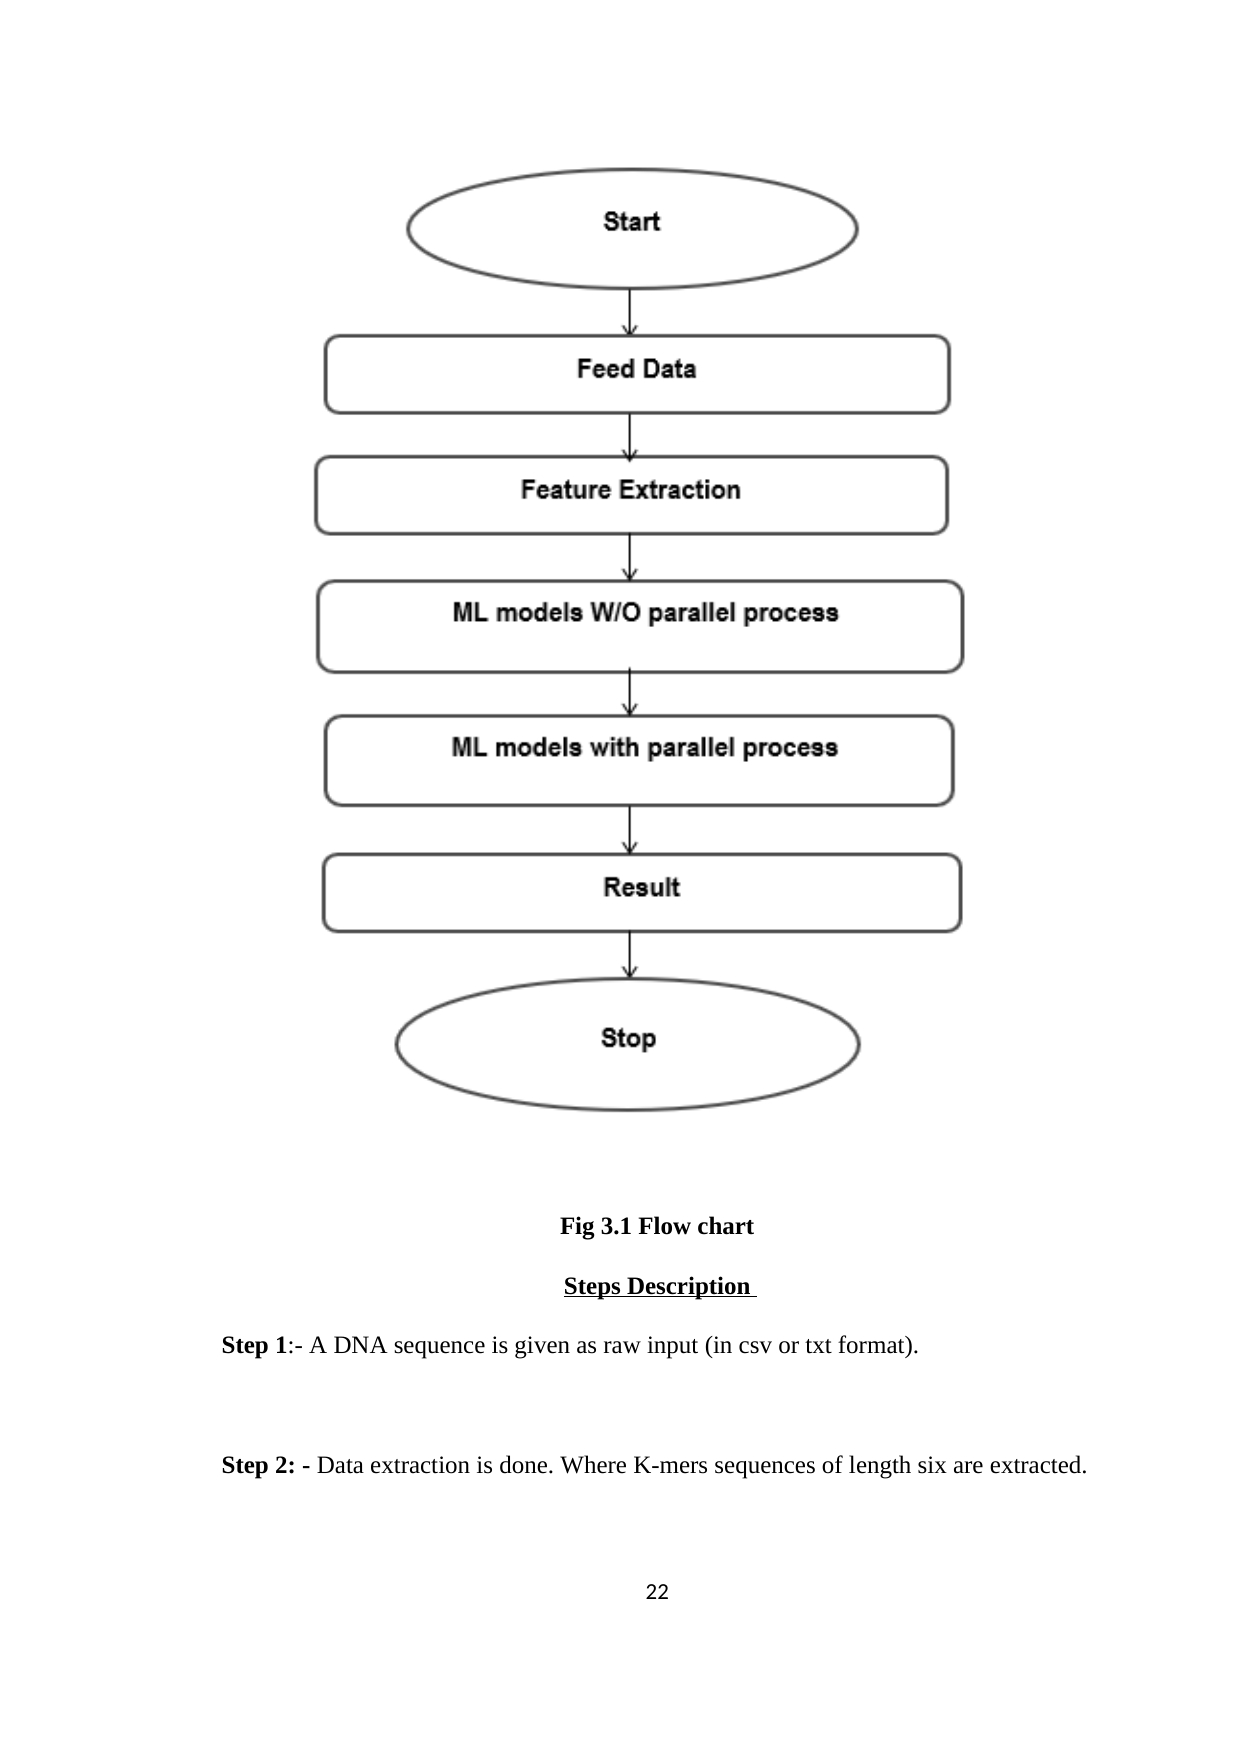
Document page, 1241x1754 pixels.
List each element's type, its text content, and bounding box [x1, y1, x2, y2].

text Steps Description [221, 1271, 1092, 1299]
text Step 2: - Data extraction is done. Where K-mers sequences of length six are extracted. [221, 1450, 1092, 1479]
picture [282, 147, 1032, 1121]
text Step 1:- A DNA sequence is given as raw input (in csv or txt format). [221, 1331, 1092, 1359]
text Fig 3.1 Flow chart [221, 1211, 1092, 1240]
